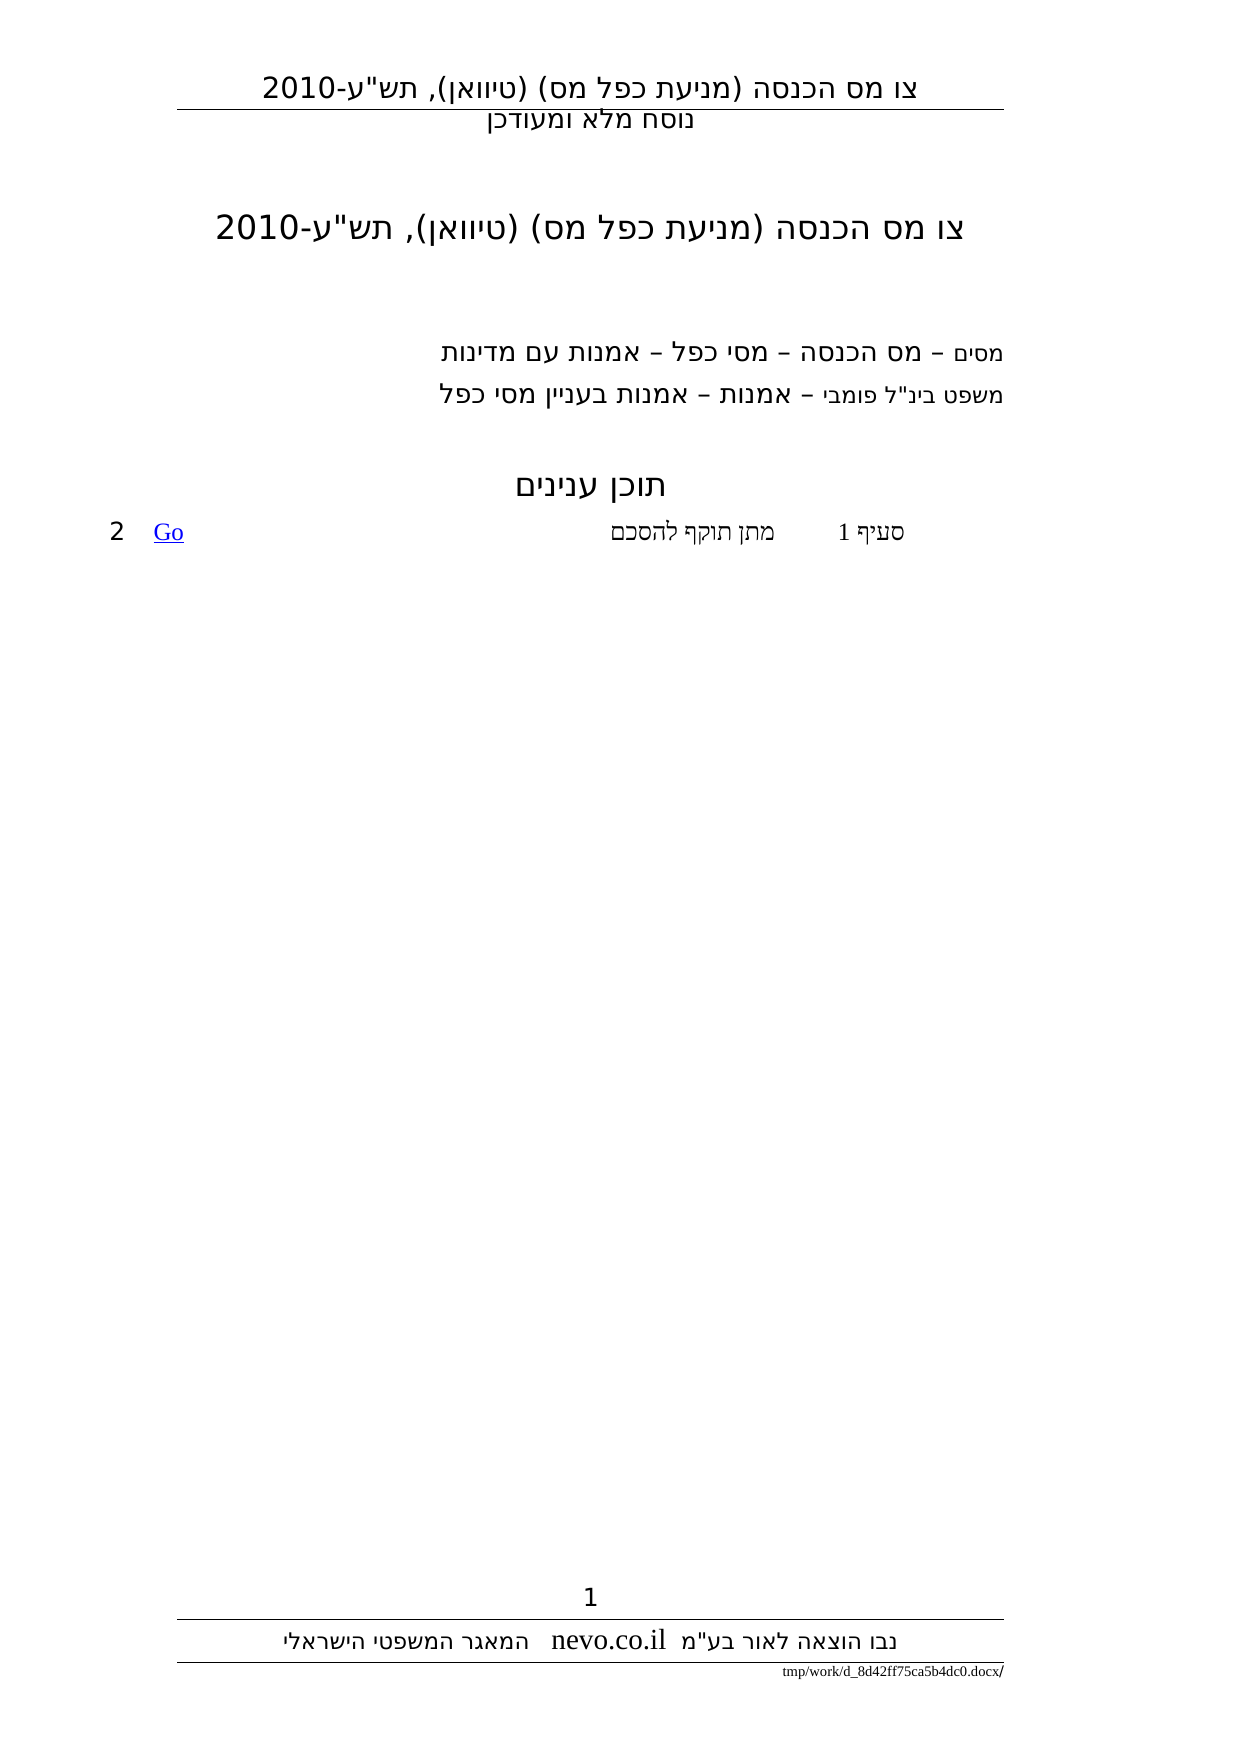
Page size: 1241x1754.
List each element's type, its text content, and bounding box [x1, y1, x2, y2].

table_header Go [136, 517, 195, 546]
text תוכן ענינים [177, 466, 1004, 504]
text משפט בינ"ל פומבי – אמנות – אמנות בעניין מסי כפל [59, 378, 1004, 409]
text מסים – מס הכנסה – מסי כפל – אמנות עם מדינות [59, 336, 1004, 368]
table_header מתן תוקף להסכם [195, 517, 786, 546]
text צו מס הכנסה (מניעת כפל מס) (טיוואן), תש"ע-2010 [177, 208, 1004, 247]
table_header 2 [48, 517, 136, 546]
table_header סעיף 1 [786, 517, 916, 546]
